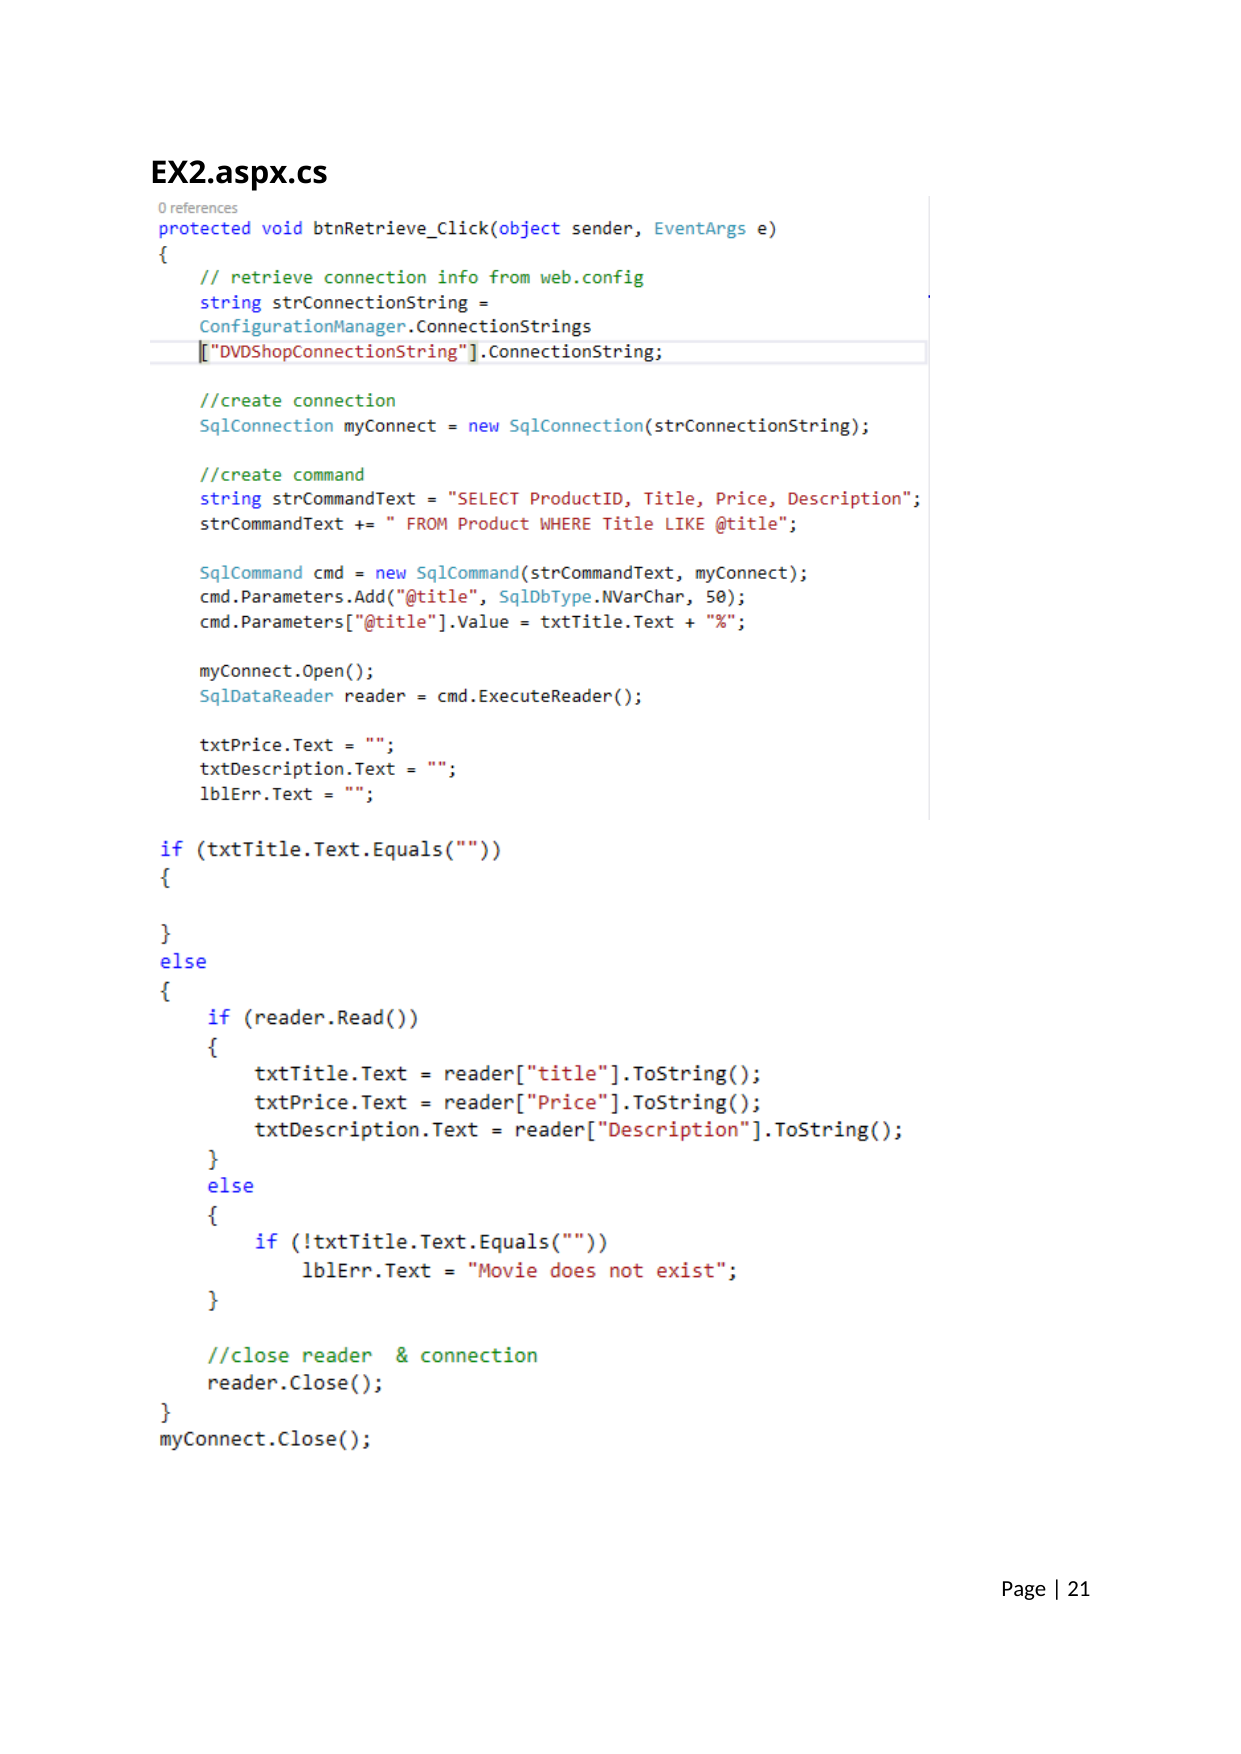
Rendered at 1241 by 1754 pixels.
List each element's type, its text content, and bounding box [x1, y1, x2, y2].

picture [150, 196, 930, 820]
picture [150, 829, 911, 1467]
